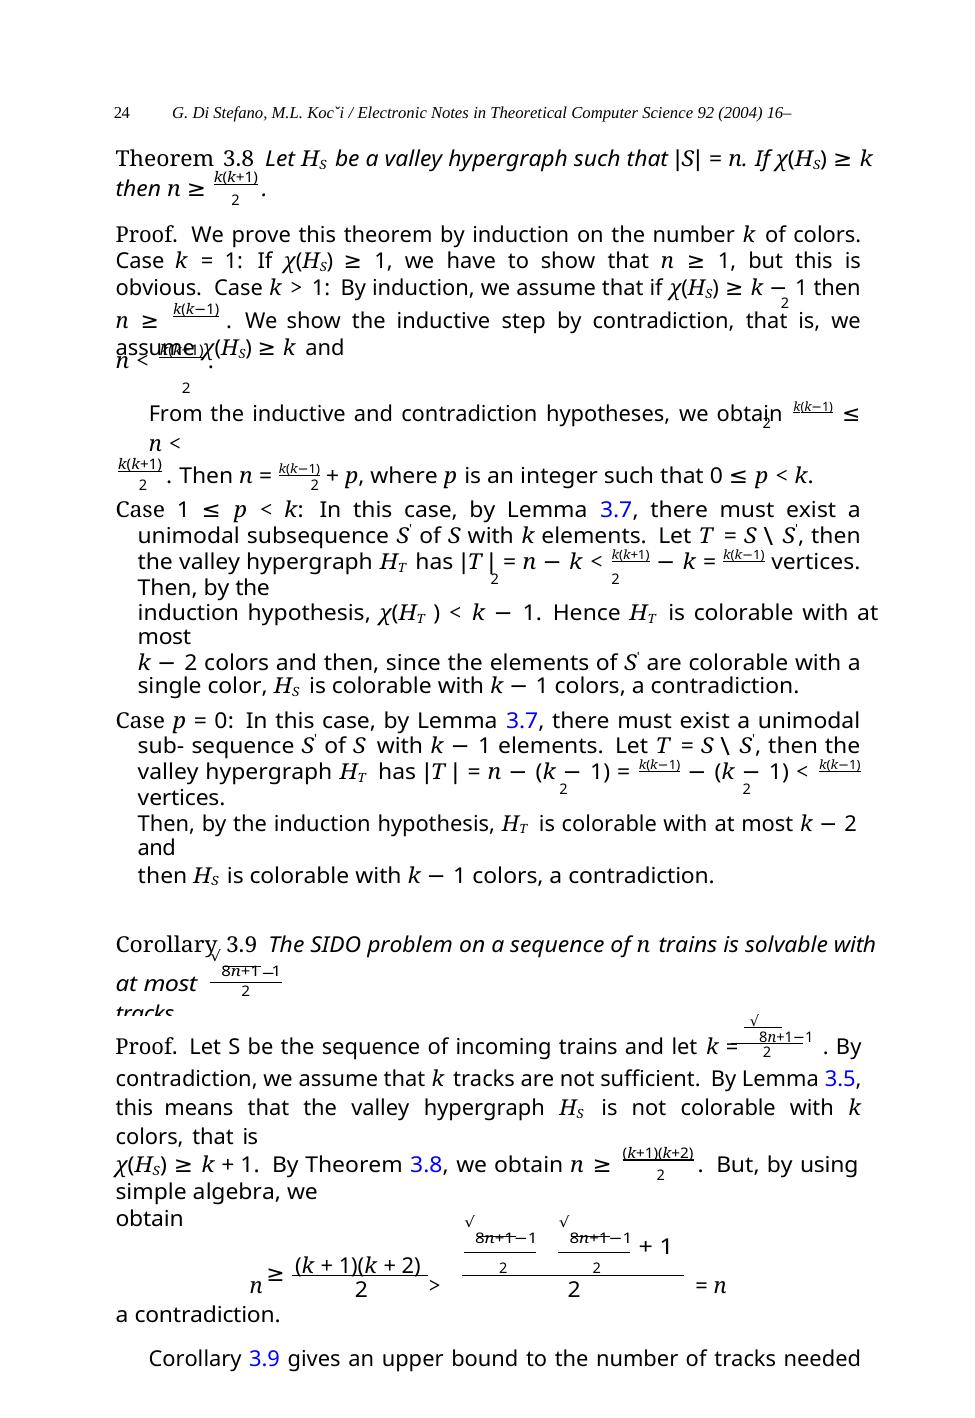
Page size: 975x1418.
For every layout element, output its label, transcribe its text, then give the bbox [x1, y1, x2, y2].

text 2 2 [354, 1279, 879, 1302]
text k(k+1) . Then n = k(k−1) + p, where p is an integer such that 0 ≤ p < k. [118, 458, 879, 490]
text From the inductive and contradiction hypotheses, we obtain k(k−1) ≤ n < [148, 397, 879, 458]
text √8n+1 1 [102, 958, 390, 982]
text Theorem 3.8 Let HS be a valley hypergraph such that |S| = n. If χ(HS) ≥ k [115, 142, 879, 172]
text Proof. Let S be the sequence of incoming trains and let k = √8n+1−1 . By contradiction, we assume that k tracks are not sufficient. By Lemma 3.5, this means that the valley hypergraph HS is not colorable with k colors, that is [115, 1016, 862, 1150]
text Then, by the induction hypothesis, HT is colorable with at most k − 2 and [137, 812, 879, 860]
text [115, 1346, 862, 1372]
text Case 1 ≤ p < k: In this case, by Lemma 3.7, there must exist a unimodal subsequence S' of S with k elements. Let T = S \ S', then the valley hypergraph HT has |T | = n − k < k(k+1) − k = k(k−1) vertices. Then, by the [115, 497, 862, 602]
text induction hypothesis, χ(HT ) < k − 1. Hence HT is colorable with at most [137, 602, 879, 649]
text simple algebra, we obtain [115, 1178, 366, 1232]
text Case p = 0: In this case, by Lemma 3.7, there must exist a unimodal sub- sequence S' of S with k − 1 elements. Let T = S \ S', then the valley hypergraph HT has |T | = n − (k − 1) = k(k−1) − (k − 1) < k(k−1) vertices. [115, 707, 861, 812]
text n (k + 1)(k + 2) > 2 2 = n [102, 1248, 874, 1279]
text 2 [182, 379, 879, 397]
text a contradiction. [115, 1302, 879, 1328]
text 2 [102, 982, 390, 1000]
text √8n+1−1 √8n+1−1 + 1 [464, 1223, 879, 1248]
text Proof. We prove this theorem by induction on the number k of colors. Case k = 1: If χ(HS) ≥ 1, we have to show that n ≥ 1, but this is obvious. Case k > 1: By induction, we assume that if χ(HS) ≥ k − 1 then n ≥ k(k−1) . We show the inductive step by contradiction, that is, we assume χ(HS) ≥ k and [115, 220, 862, 362]
text k − 2 colors and then, since the elements of S' are colorable with a single color, HS is colorable with k − 1 colors, a contradiction. [137, 651, 861, 700]
text then n ≥ k(k+1) . [115, 172, 879, 203]
text χ(HS) ≥ k + 1. By Theorem 3.8, we obtain n ≥ (k+1)(k+2) . But, by using [115, 1150, 879, 1178]
text then HS is colorable with k − 1 colors, a contradiction. [137, 860, 879, 889]
text Corollary 3.9 The SIDO problem on a sequence of n trains is solvable with [115, 931, 879, 958]
